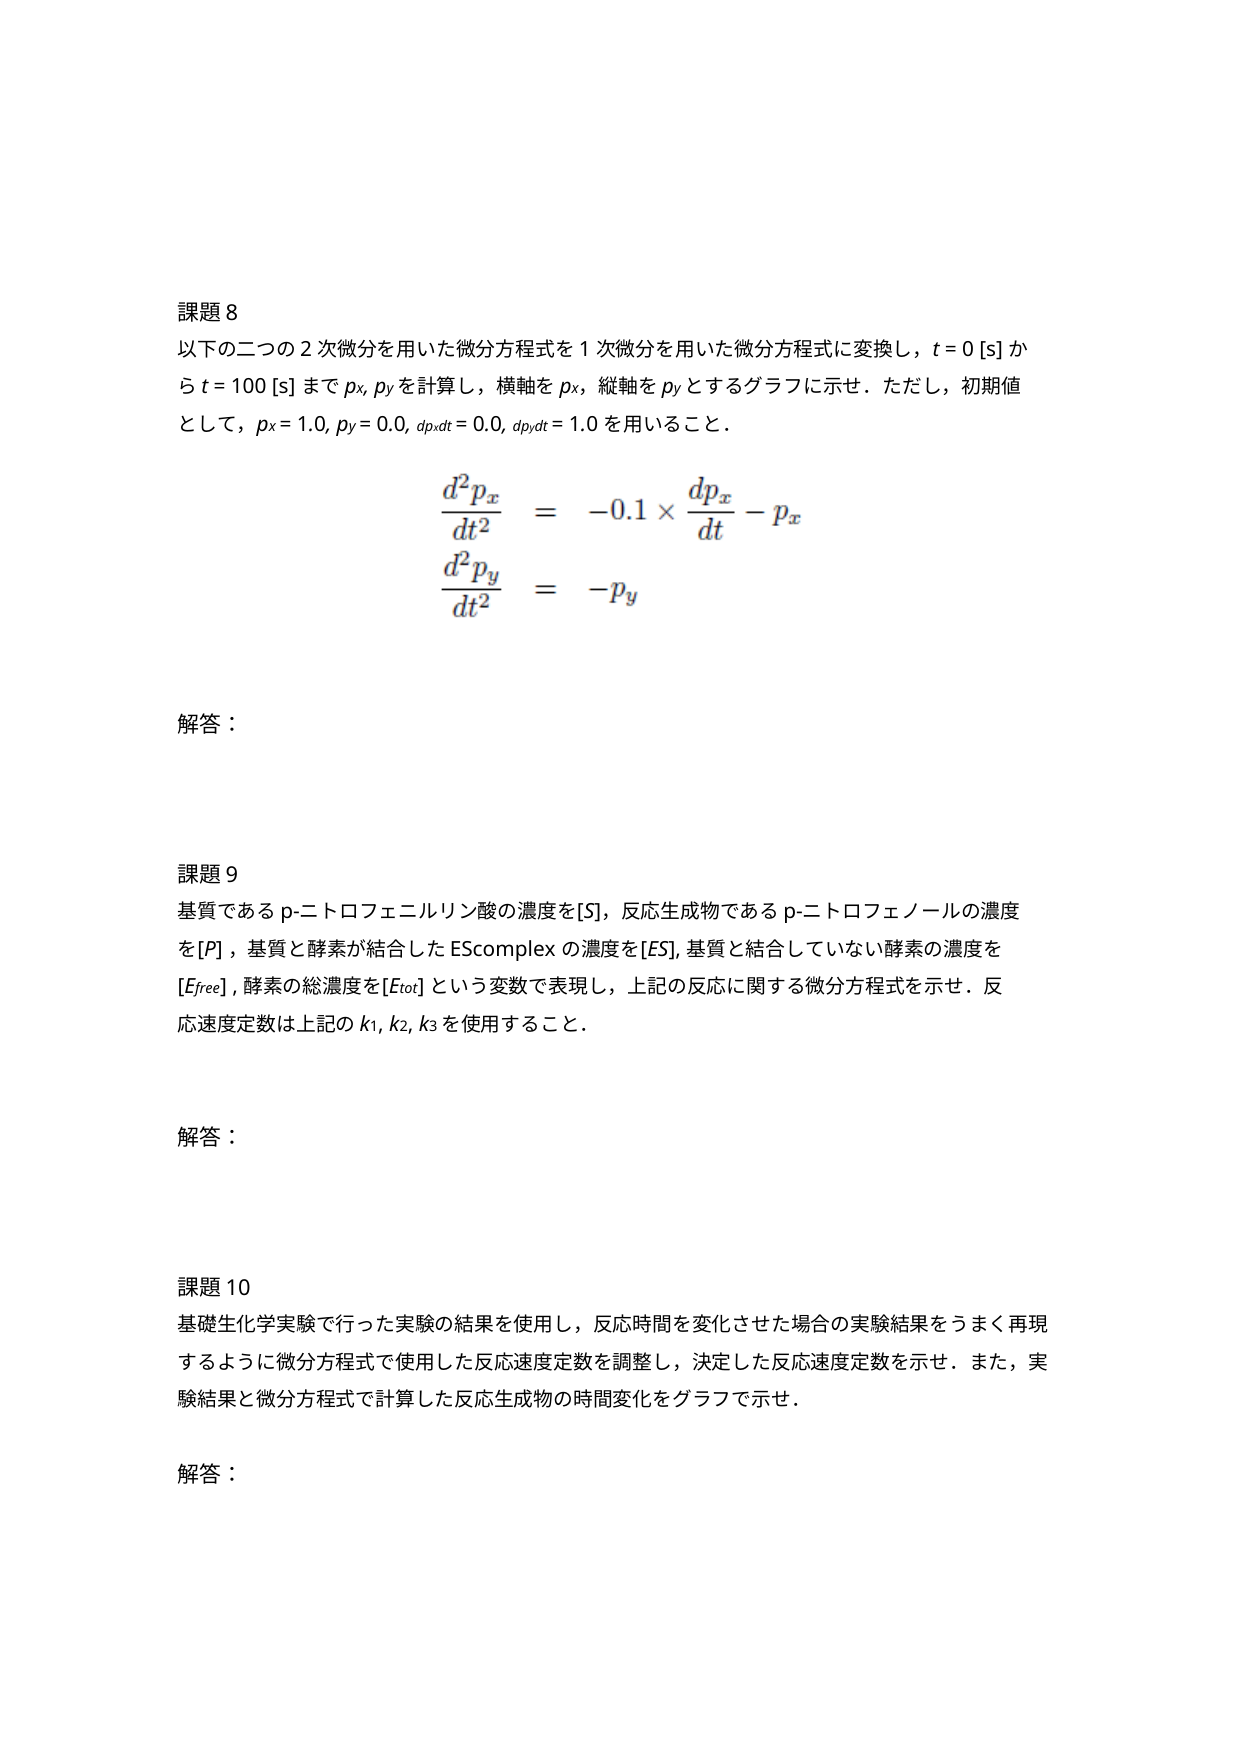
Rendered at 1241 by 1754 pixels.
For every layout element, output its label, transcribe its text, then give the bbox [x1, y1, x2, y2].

text 解答： [177, 704, 1063, 742]
text するように微分方程式で使用した反応速度定数を調整し，決定した反応速度定数を示せ．また，実 [177, 1342, 1063, 1379]
text 課題10 [177, 1267, 1063, 1304]
text 課題8 [177, 292, 1063, 329]
text 応速度定数は上記のk1, k2, k3 を使用すること． [177, 1004, 1063, 1042]
text 基質であるp-ニトロフェニルリン酸の濃度を[S]，反応生成物であるp-ニトロフェノールの濃度 [177, 892, 1063, 929]
text らt = 100 [s] までpx, py を計算し，横軸をpx，縦軸をpy とするグラフに示せ．ただし，初期値 [177, 367, 1063, 404]
text 課題9 [177, 854, 1063, 892]
text 解答： [177, 1454, 1063, 1492]
text を[P] ，基質と酵素が結合したEScomplex の濃度を[ES], 基質と結合していない酵素の濃度を [177, 929, 1063, 967]
text 験結果と微分方程式で計算した反応生成物の時間変化をグラフで示せ． [177, 1379, 1063, 1417]
text 解答： [177, 1117, 1063, 1154]
picture [395, 441, 846, 644]
text 基礎生化学実験で行った実験の結果を使用し，反応時間を変化させた場合の実験結果をうまく再現 [177, 1304, 1063, 1342]
text として，px = 1.0, py = 0.0, dpxdt = 0.0, dpydt = 1.0 を用いること． [177, 404, 1063, 442]
text 以下の二つの2 次微分を用いた微分方程式を1 次微分を用いた微分方程式に変換し，t = 0 [s] か [177, 329, 1063, 367]
text [Efree] , 酵素の総濃度を[Etot] という変数で表現し，上記の反応に関する微分方程式を示せ．反 [177, 967, 1063, 1004]
